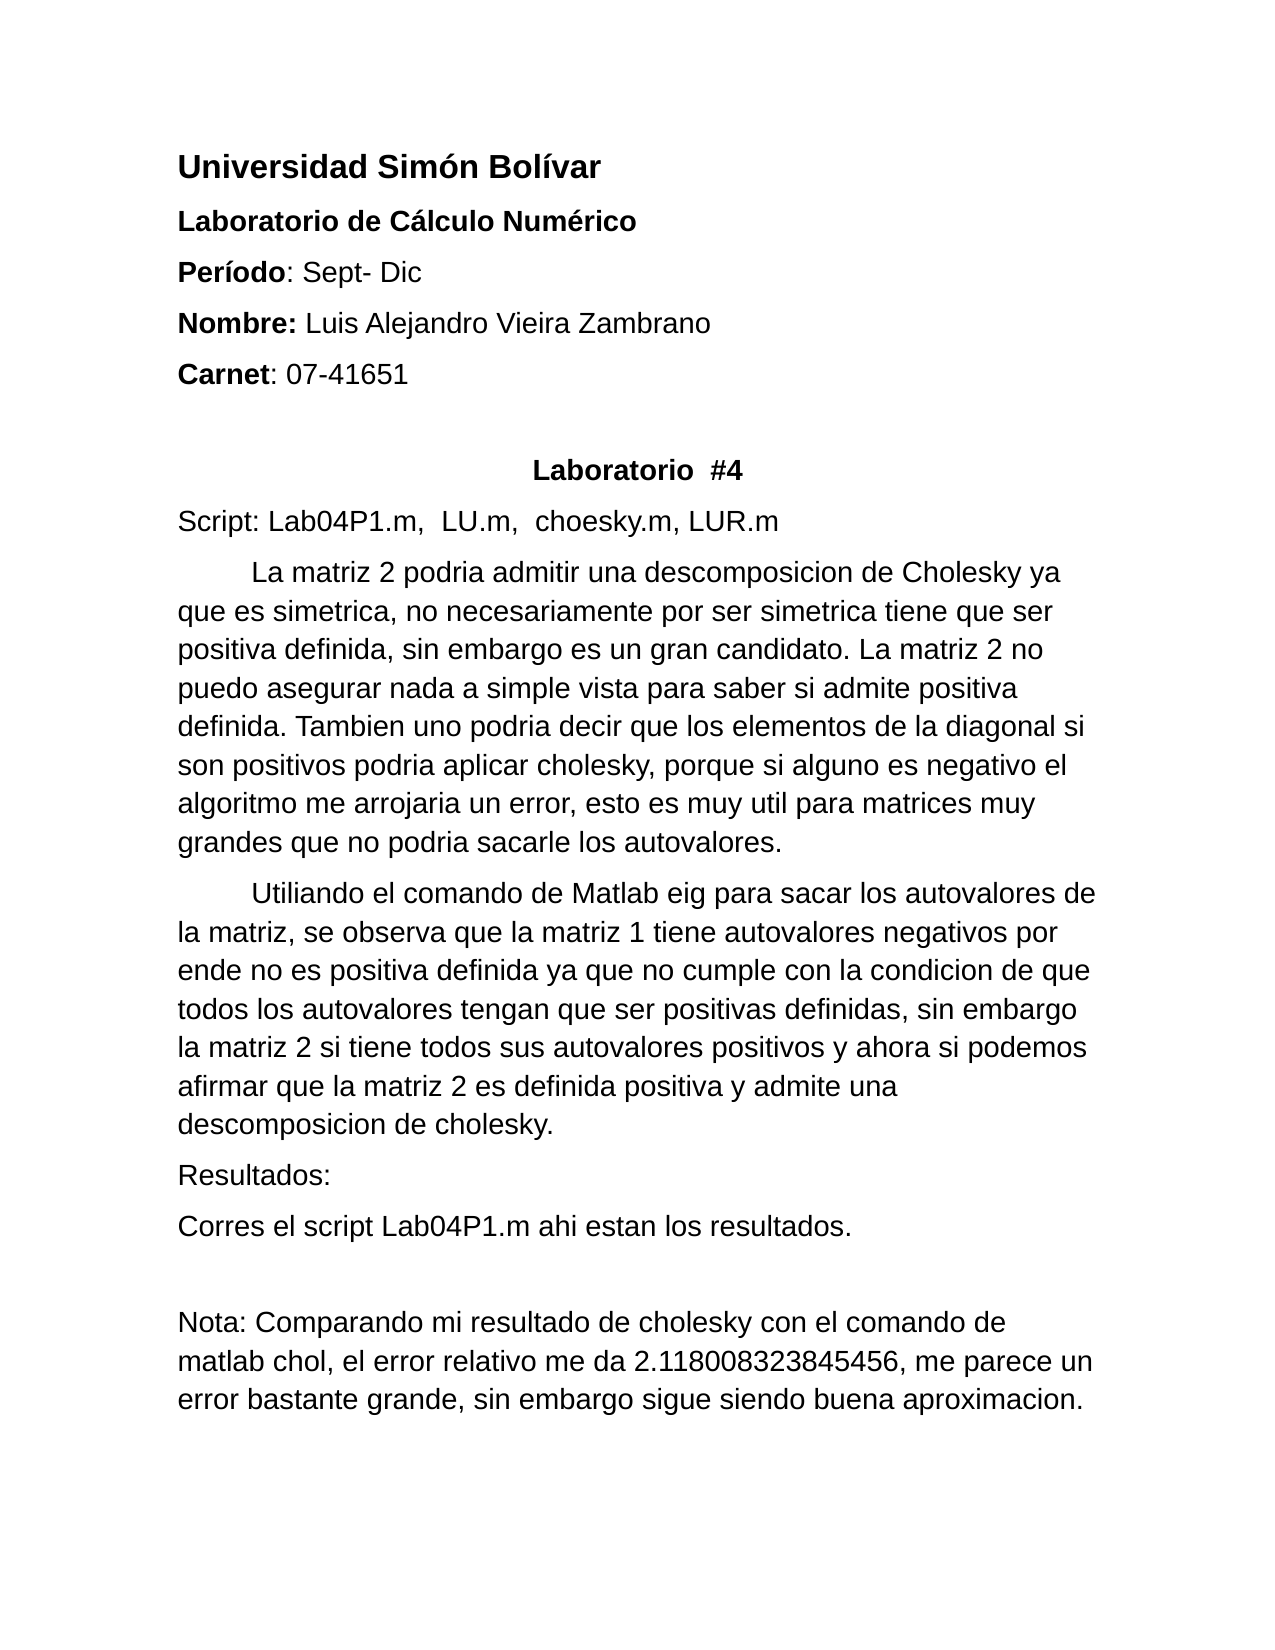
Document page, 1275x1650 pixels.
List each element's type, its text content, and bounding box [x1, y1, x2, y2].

text Laboratorio #4 [177, 453, 1098, 487]
text Laboratorio de Cálculo Numérico [177, 204, 1098, 238]
text Script: Lab04P1.m, LU.m, choesky.m, LUR.m [177, 504, 1098, 538]
text Corres el script Lab04P1.m ahi estan los resultados. [177, 1209, 1098, 1243]
text Utiliando el comando de Matlab eig para sacar los autovalores de la matriz, se observa que la matriz 1 tiene autovalores negativos por ende no es positiva definida ya que no cumple con la condicion de que todos los autovalores tengan que ser positivas definidas, sin embargo la matriz 2 si tiene todos sus autovalores positivos y ahora si podemos afirmar que la matriz 2 es definida positiva y admite una descomposicion de cholesky. [177, 876, 1098, 1141]
text Período: Sept- Dic [177, 255, 1098, 289]
text Carnet: 07-41651 [177, 357, 1098, 391]
text Universidad Simón Bolívar [177, 148, 1098, 186]
text Nota: Comparando mi resultado de cholesky con el comando de matlab chol, el error relativo me da 2.118008323845456, me parece un error bastante grande, sin embargo sigue siendo buena aproximacion. [177, 1305, 1098, 1416]
text Nombre: Luis Alejandro Vieira Zambrano [177, 306, 1098, 340]
text La matriz 2 podria admitir una descomposicion de Cholesky ya que es simetrica, no necesariamente por ser simetrica tiene que ser positiva definida, sin embargo es un gran candidato. La matriz 2 no puedo asegurar nada a simple vista para saber si admite positiva definida. Tambien uno podria decir que los elementos de la diagonal si son positivos podria aplicar cholesky, porque si alguno es negativo el algoritmo me arrojaria un error, esto es muy util para matrices muy grandes que no podria sacarle los autovalores. [177, 555, 1098, 858]
text Resultados: [177, 1158, 1098, 1192]
